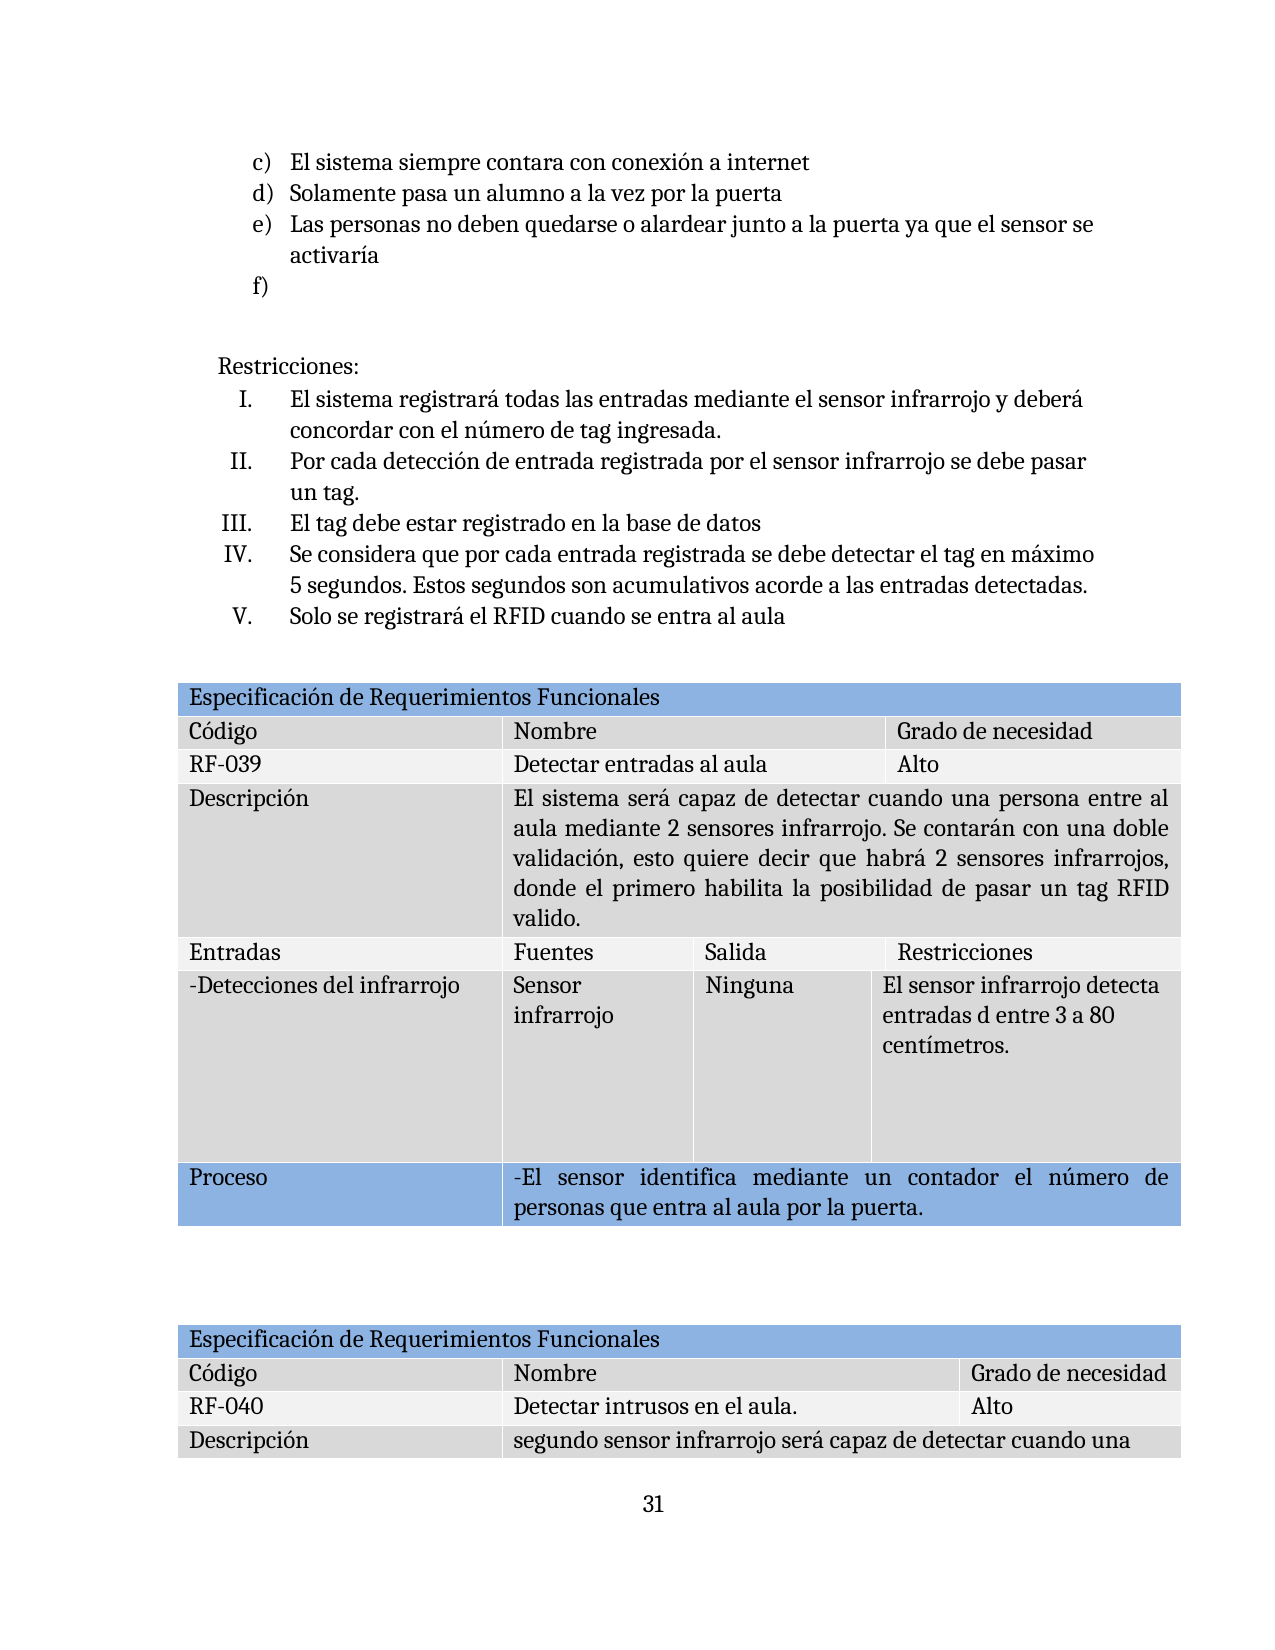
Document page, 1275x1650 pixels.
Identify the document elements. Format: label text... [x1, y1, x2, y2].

table_cell -Detecciones del infrarrojo [178, 971, 502, 1162]
table_header Especificación de Requerimientos Funcionales [178, 1325, 1181, 1358]
list Solamente pasa un alumno a la vez por la puerta [252, 179, 1098, 207]
table_cell Grado de necesidad [886, 717, 1181, 749]
table_cell Nombre [503, 1359, 959, 1391]
table_header Especificación de Requerimientos Funcionales [178, 683, 1181, 716]
table_cell Nombre [503, 717, 885, 749]
table_cell Ninguna [694, 971, 871, 1162]
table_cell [503, 1426, 1181, 1458]
table_cell -El sensor identifica mediante un contador el número de personas que entra al aula por la puerta. [503, 1163, 1181, 1226]
list El sistema siempre contara con conexión a internet [252, 148, 1098, 176]
table_cell Descripción [178, 1426, 502, 1458]
list Se considera que por cada entrada registrada se debe detectar el tag en máximo 5 segundos. Estos segundos son acumulativos acorde a las entradas detectadas. [252, 540, 1098, 599]
table_cell Grado de necesidad [960, 1359, 1181, 1391]
table_cell Alto [960, 1392, 1181, 1425]
table_cell El sistema será capaz de detectar cuando una persona entre al aula mediante 2 sensores infrarrojo. Se contarán con una doble validación, esto quiere decir que habrá 2 sensores infrarrojos, donde el primero habilita la posibilidad de pasar un tag RFID valido. [503, 784, 1181, 937]
table_cell Detectar intrusos en el aula. [503, 1392, 959, 1425]
list El tag debe estar registrado en la base de datos [252, 509, 1098, 537]
table_cell RF-040 [178, 1392, 502, 1425]
table_cell Salida [694, 938, 885, 970]
table_cell Código [178, 717, 502, 749]
table_cell Fuentes [503, 938, 693, 970]
list Las personas no deben quedarse o alardear junto a la puerta ya que el sensor se activaría [252, 210, 1098, 269]
table_cell Proceso [178, 1163, 502, 1226]
list Por cada detección de entrada registrada por el sensor infrarrojo se debe pasar un tag. [252, 447, 1098, 506]
table_cell Código [178, 1359, 502, 1391]
table_cell El sensor infrarrojo detecta entradas d entre 3 a 80 centímetros. [872, 971, 1181, 1162]
text Restricciones: [180, 352, 1098, 381]
table_cell Descripción [178, 784, 502, 937]
table_cell RF-039 [178, 750, 502, 783]
table_cell Restricciones [886, 938, 1181, 970]
table_cell Detectar entradas al aula [503, 750, 885, 783]
list El sistema registrará todas las entradas mediante el sensor infrarrojo y deberá concordar con el número de tag ingresada. [252, 384, 1098, 444]
table_cell Sensor infrarrojo [503, 971, 693, 1162]
table_cell Alto [886, 750, 1181, 783]
table_cell Entradas [178, 938, 502, 970]
list Solo se registrará el RFID cuando se entra al aula [252, 602, 1098, 631]
